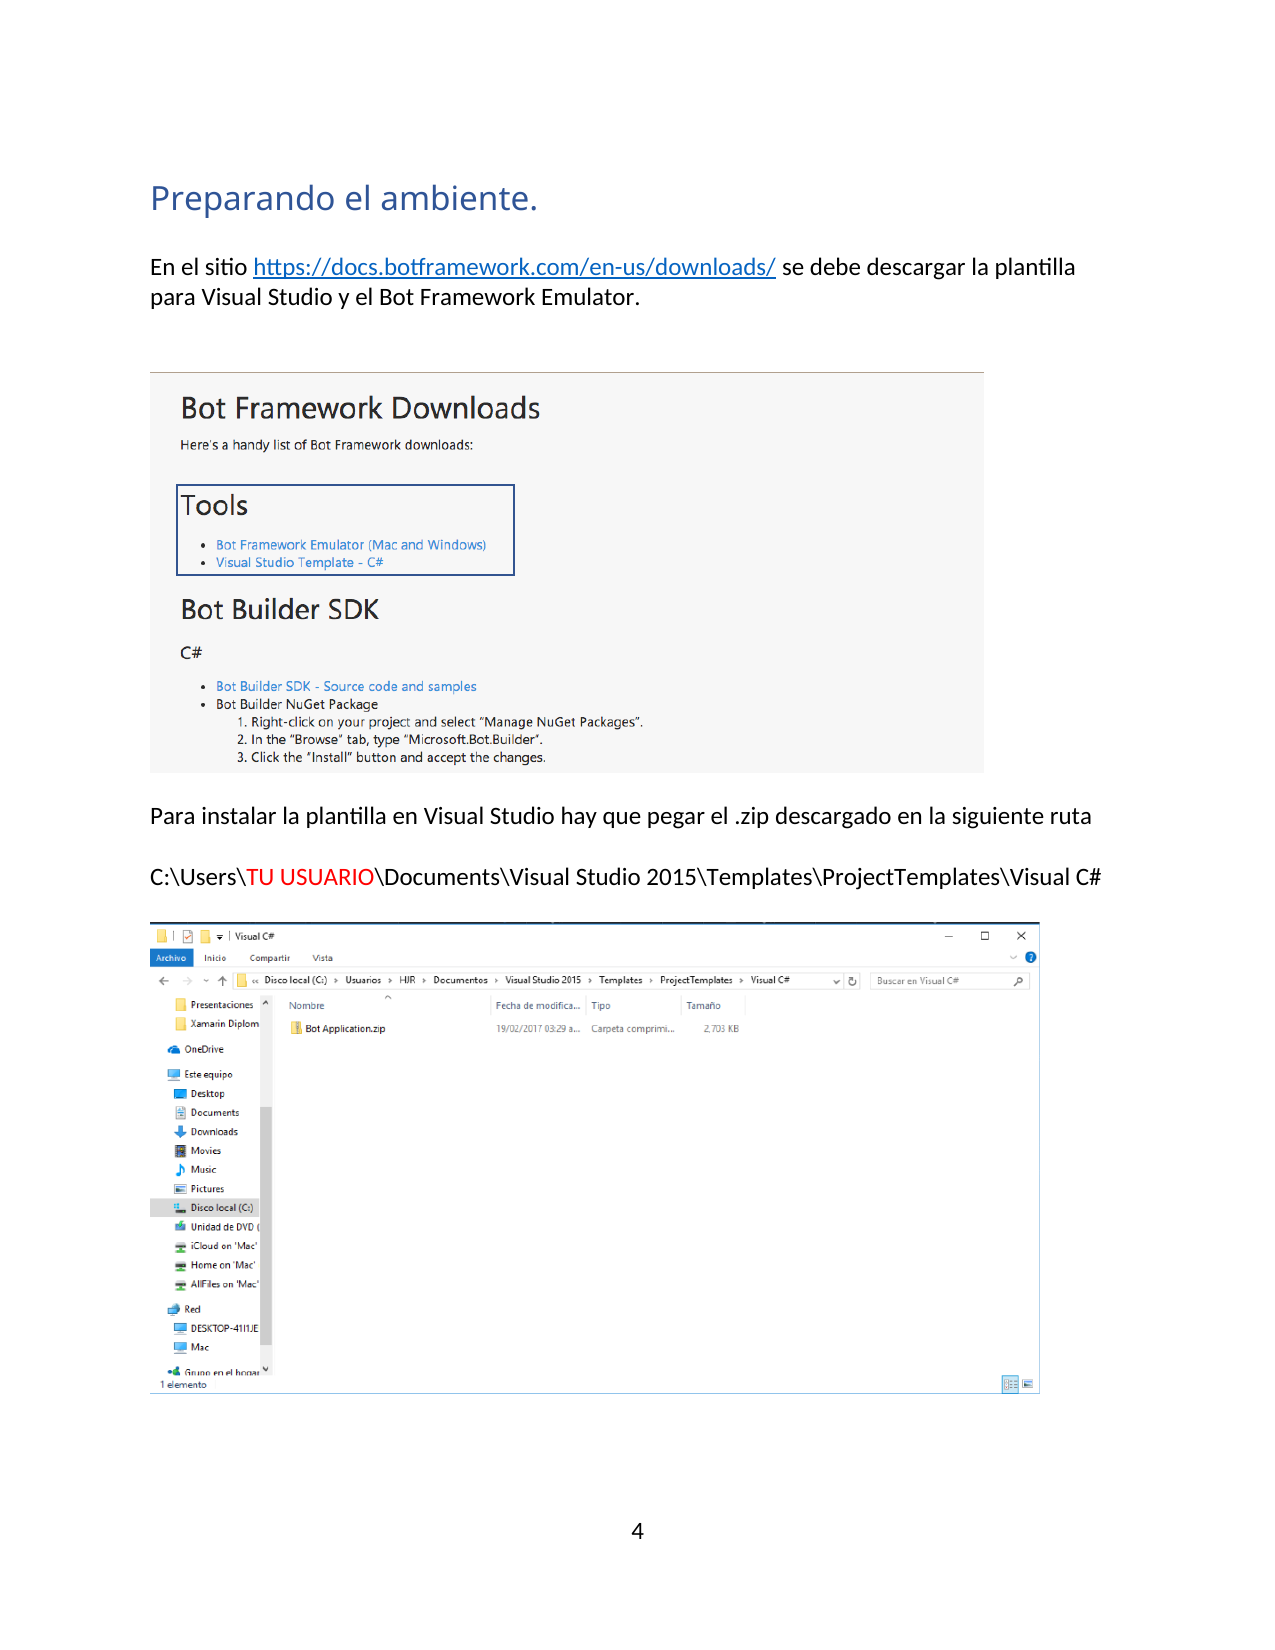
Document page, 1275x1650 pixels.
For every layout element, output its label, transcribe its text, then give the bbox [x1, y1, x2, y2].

text Para instalar la plantilla en Visual Studio hay que pegar el .zip descargado en la siguiente ruta [150, 800, 1125, 831]
picture [150, 372, 984, 773]
text En el sitio https://docs.botframework.com/en-us/downloads/ se debe descargar la plantilla para Visual Studio y el Bot Framework Emulator. [150, 251, 1125, 312]
picture [150, 922, 1040, 1394]
text C:\Users\TU USUARIO\Documents\Visual Studio 2015\Templates\ProjectTemplates\Visual C# [150, 861, 1125, 892]
subtitle Preparando el ambiente. [150, 175, 1125, 220]
